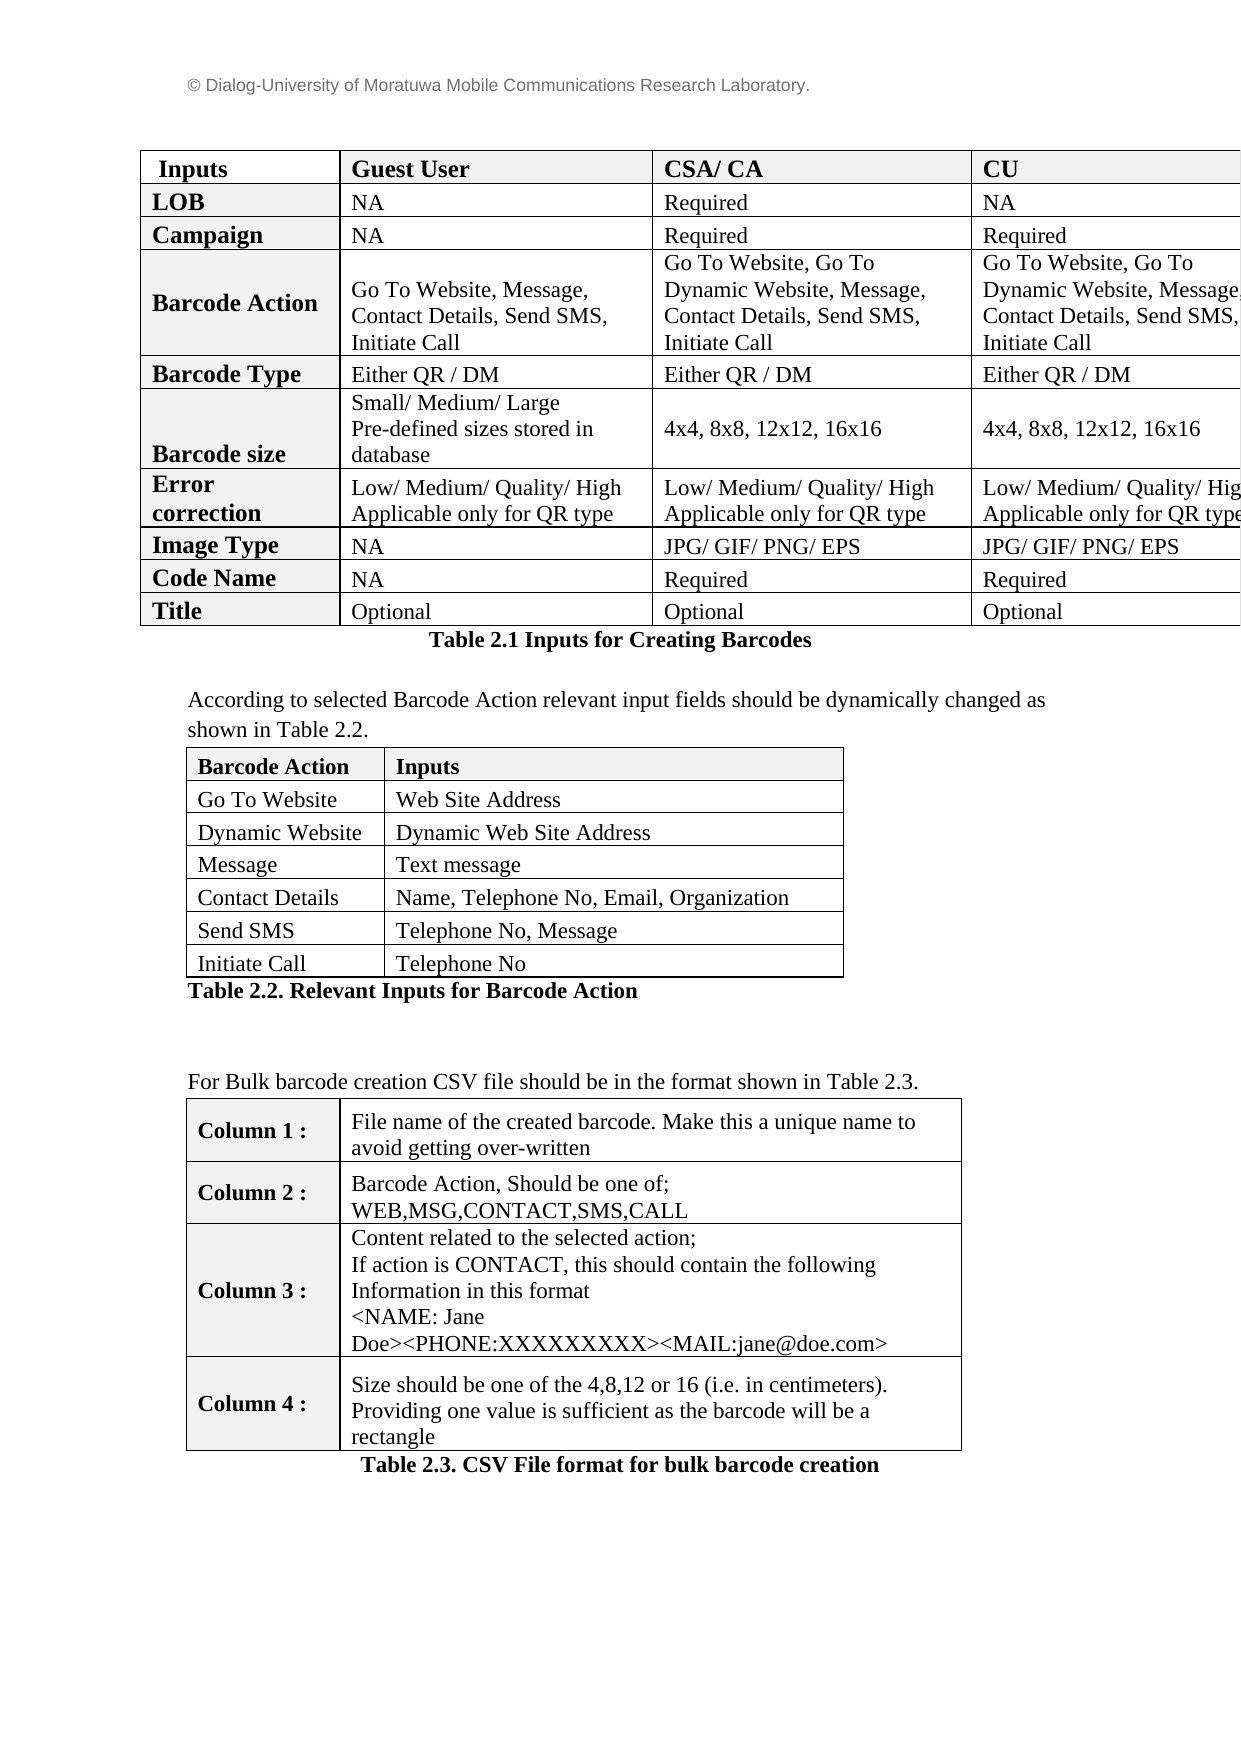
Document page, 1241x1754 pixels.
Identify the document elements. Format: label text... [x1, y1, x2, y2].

table_cell Dynamic Website [187, 813, 384, 845]
table_cell 4x4, 8x8, 12x12, 16x16 [972, 389, 1240, 468]
table_cell 4x4, 8x8, 12x12, 16x16 [653, 389, 971, 468]
table_header CSA/ CA [653, 151, 971, 183]
table_header CU [972, 151, 1240, 183]
text Table 2.1 Inputs for Creating Barcodes [187, 626, 1053, 652]
table_cell NA [341, 184, 652, 216]
table_cell Column 3 : [187, 1224, 339, 1356]
table_cell Low/ Medium/ Quality/ High Applicable only for QR type [341, 469, 652, 526]
table_cell Dynamic Web Site Address [385, 813, 843, 845]
table_cell Barcode Action [141, 250, 339, 355]
table_cell Size should be one of the 4,8,12 or 16 (i.e. in centimeters). Providing one value is sufficient as the barcode will be a rectangle [341, 1357, 961, 1450]
table_cell Telephone No [385, 945, 843, 976]
table_cell Go To Website, Go To Dynamic Website, Message, Contact Details, Send SMS, Initiate Call [972, 250, 1240, 355]
table_cell Optional [972, 593, 1240, 625]
table_cell Name, Telephone No, Email, Organization [385, 879, 843, 911]
table_cell Barcode size [141, 389, 339, 468]
table_cell Code Name [141, 560, 339, 592]
table_cell NA [341, 217, 652, 248]
table_cell Message [187, 846, 384, 878]
text For Bulk barcode creation CSV file should be in the format shown in Table 2.3. [187, 1068, 1053, 1094]
table_cell Title [141, 593, 339, 625]
table_cell Go To Website, Message, Contact Details, Send SMS, Initiate Call [341, 250, 652, 355]
table_cell JPG/ GIF/ PNG/ EPS [653, 528, 971, 559]
table_cell Initiate Call [187, 945, 384, 976]
table_cell Small/ Medium/ Large Pre-defined sizes stored in database [341, 389, 652, 468]
table_cell Low/ Medium/ Quality/ High Applicable only for QR type [653, 469, 971, 526]
table_cell Required [972, 560, 1240, 592]
table_cell Contact Details [187, 879, 384, 911]
table_cell Web Site Address [385, 781, 843, 812]
table_cell Either QR / DM [653, 356, 971, 388]
table_header Guest User [341, 151, 652, 183]
table_cell Required [653, 184, 971, 216]
table_header Inputs [385, 748, 843, 779]
table_cell LOB [141, 184, 339, 216]
table_header Barcode Action [187, 748, 384, 779]
table_cell Go To Website [187, 781, 384, 812]
table_header File name of the created barcode. Make this a unique name to avoid getting over-written [341, 1099, 961, 1161]
table_cell Either QR / DM [972, 356, 1240, 388]
table_cell Telephone No, Message [385, 912, 843, 943]
table_cell NA [972, 184, 1240, 216]
text Table 2.2. Relevant Inputs for Barcode Action [187, 977, 1053, 1004]
table_cell Content related to the selected action; If action is CONTACT, this should contain the following Information in this format <NAME: Jane Doe><PHONE:XXXXXXXXX><MAIL:jane@doe.com> [341, 1224, 961, 1356]
table_cell Required [653, 560, 971, 592]
table_cell Optional [341, 593, 652, 625]
table_cell Column 2 : [187, 1162, 339, 1223]
table_cell Either QR / DM [341, 356, 652, 388]
table_cell Error correction [141, 469, 339, 526]
table_cell Optional [653, 593, 971, 625]
table_header Inputs [141, 151, 339, 183]
table_cell Required [653, 217, 971, 248]
table_cell Low/ Medium/ Quality/ High Applicable only for QR type [972, 469, 1240, 526]
table_cell Barcode Action, Should be one of; WEB,MSG,CONTACT,SMS,CALL [341, 1162, 961, 1223]
table_cell NA [341, 528, 652, 559]
text According to selected Barcode Action relevant input fields should be dynamically changed as shown in Table 2.2. [187, 686, 1053, 743]
table_cell Go To Website, Go To Dynamic Website, Message, Contact Details, Send SMS, Initiate Call [653, 250, 971, 355]
table_cell NA [341, 560, 652, 592]
table_cell Campaign [141, 217, 339, 248]
table_header Column 1 : [187, 1099, 339, 1161]
table_cell Image Type [141, 528, 339, 559]
table_cell Required [972, 217, 1240, 248]
table_cell Text message [385, 846, 843, 878]
table_cell Send SMS [187, 912, 384, 943]
text Table 2.3. CSV File format for bulk barcode creation [187, 1451, 1053, 1477]
table_cell Column 4 : [187, 1357, 339, 1450]
table_cell JPG/ GIF/ PNG/ EPS [972, 528, 1240, 559]
table_cell Barcode Type [141, 356, 339, 388]
